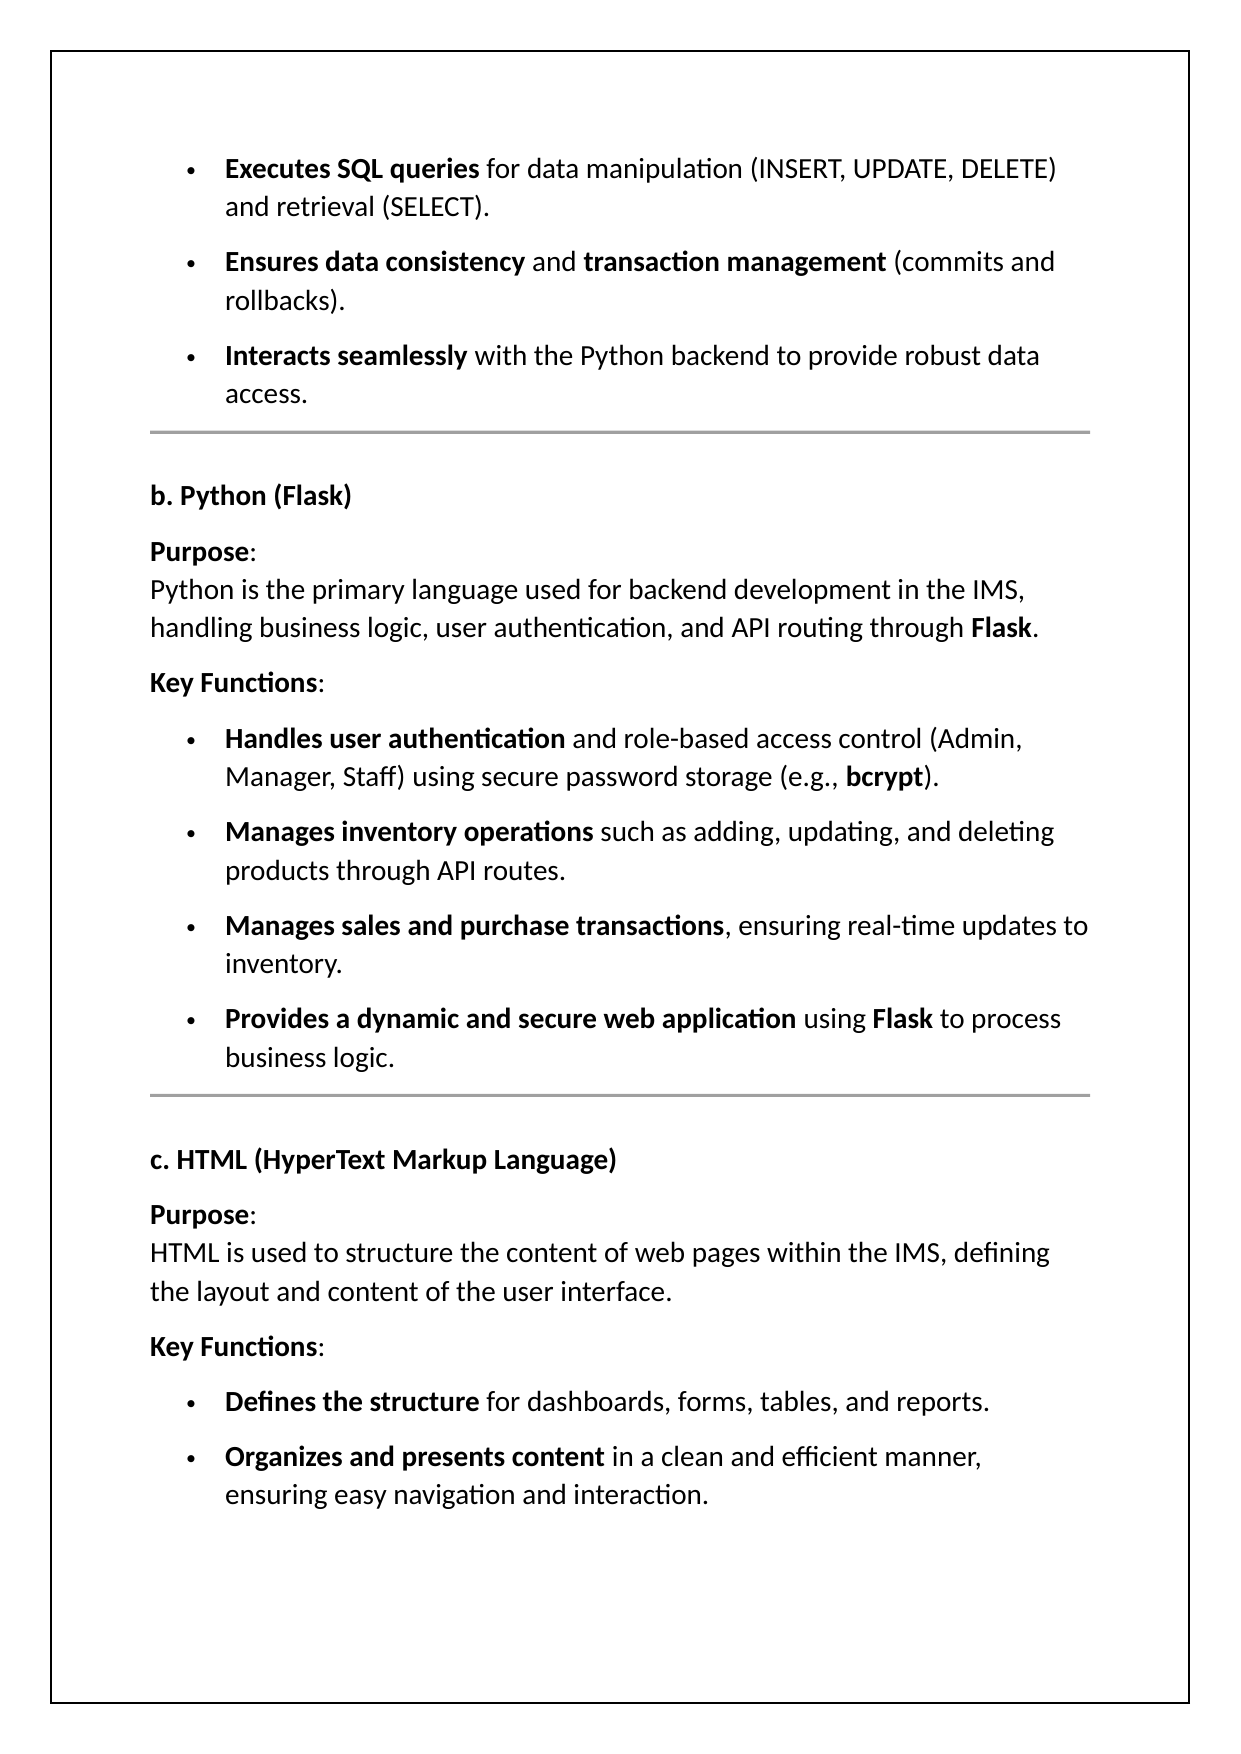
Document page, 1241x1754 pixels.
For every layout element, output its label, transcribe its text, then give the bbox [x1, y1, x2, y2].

list Executes SQL queries for data manipulation (INSERT, UPDATE, DELETE) and retrieval (SELECT). [187, 150, 1090, 224]
text Purpose: Python is the primary language used for backend development in the IMS, handling business logic, user authentication, and API routing through Flask. [150, 533, 1090, 645]
list Organizes and presents content in a clean and efficient manner, ensuring easy navigation and interaction. [187, 1438, 1090, 1512]
text c. HTML (HyperText Markup Language) [150, 1141, 1090, 1176]
list Handles user authentication and role-based access control (Admin, Manager, Staff) using secure password storage (e.g., bcrypt). [187, 720, 1090, 794]
list Manages sales and purchase transactions, ensuring real-time updates to inventory. [187, 907, 1090, 981]
list Provides a dynamic and secure web application using Flask to process business logic. [187, 1000, 1090, 1074]
list Manages inventory operations such as adding, updating, and deleting products through API routes. [187, 813, 1090, 887]
text Key Functions: [150, 1328, 1090, 1363]
list Defines the structure for dashboards, forms, tables, and reports. [187, 1383, 1090, 1418]
text Key Functions: [150, 664, 1090, 700]
text Purpose: HTML is used to structure the content of web pages within the IMS, defining the layout and content of the user interface. [150, 1196, 1090, 1308]
text b. Python (Flask) [150, 477, 1090, 513]
list Interacts seamlessly with the Python backend to provide robust data access. [187, 337, 1090, 411]
list Ensures data consistency and transaction management (commits and rollbacks). [187, 243, 1090, 318]
